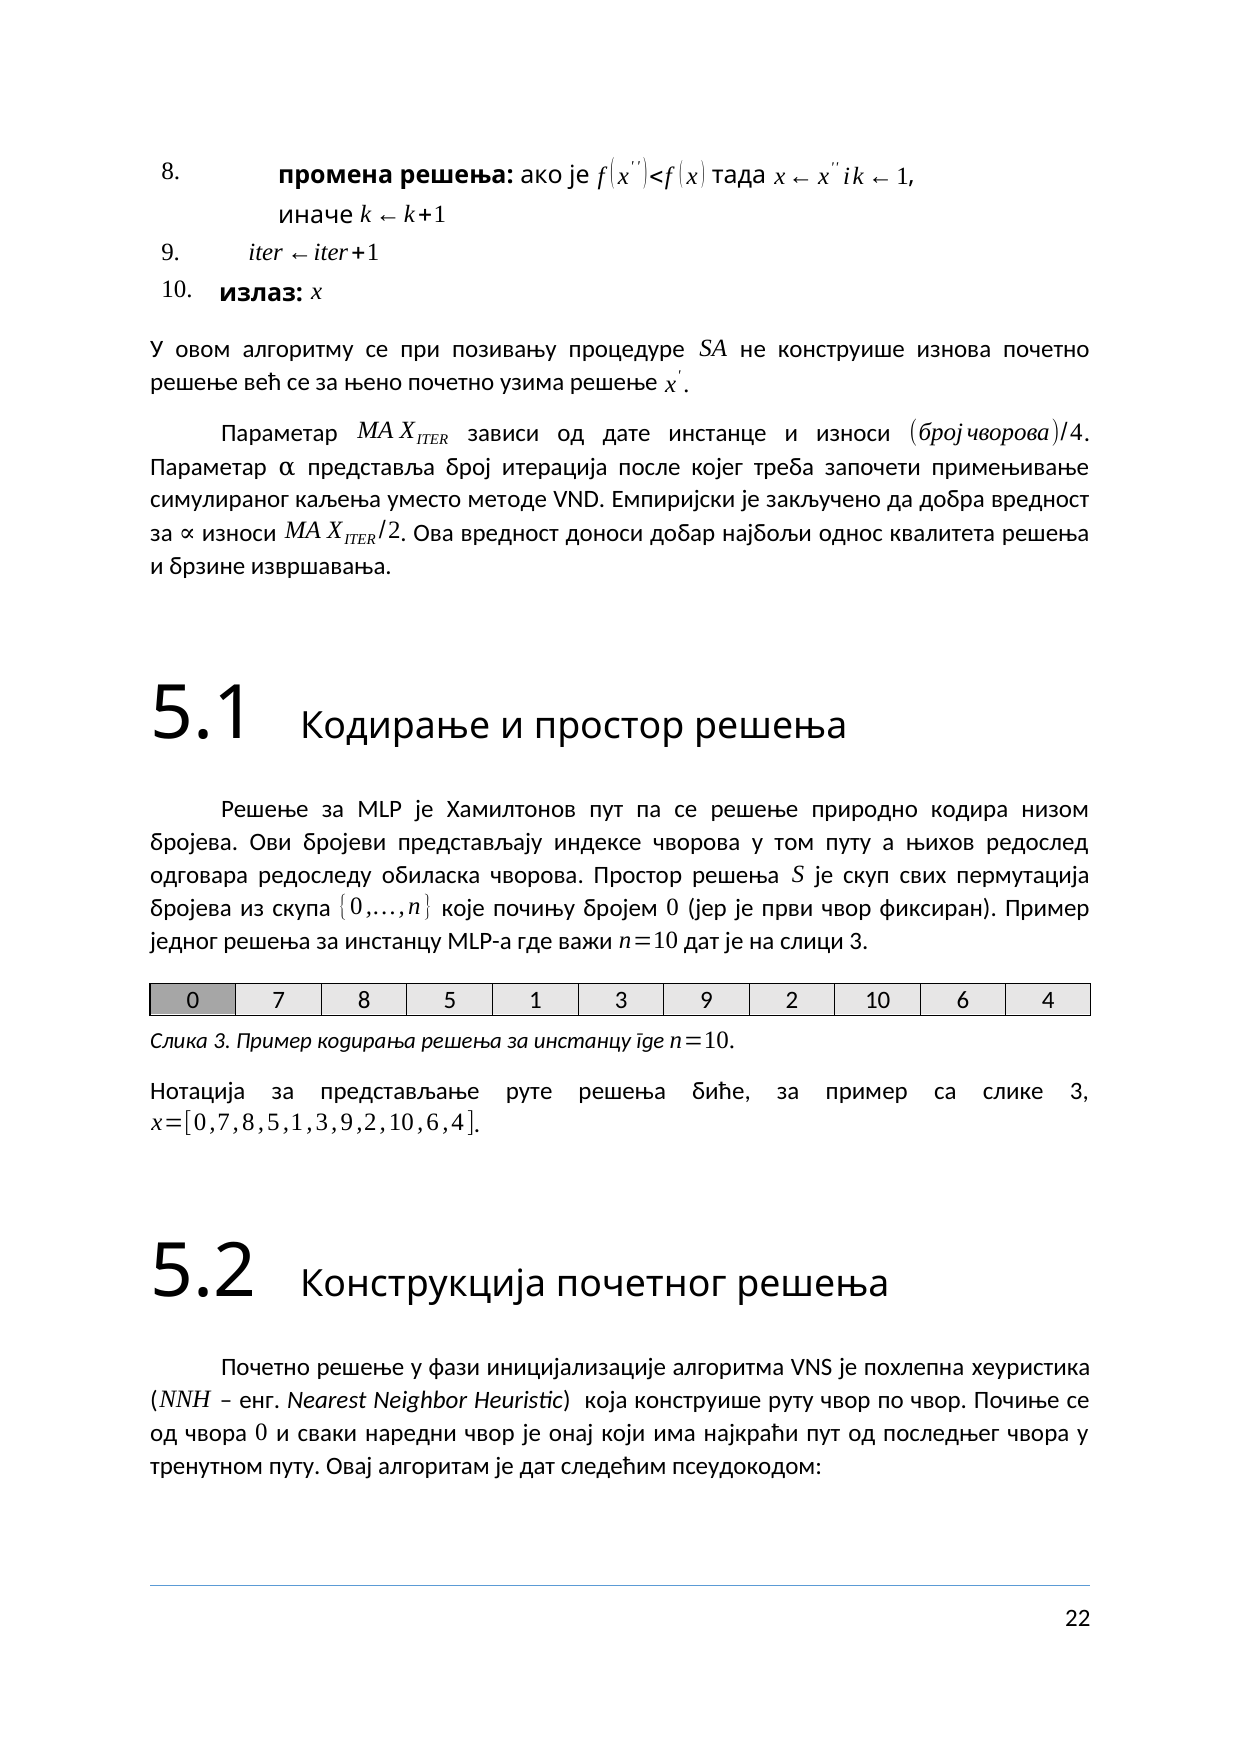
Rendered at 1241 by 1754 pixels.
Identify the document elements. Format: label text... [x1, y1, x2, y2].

table_header 10 [835, 984, 920, 1014]
table_cell [150, 268, 208, 308]
text Нотација за представљање руте решења биће, за пример са слике 3, . [150, 1075, 1090, 1138]
table_cell промена решења: ако је тада , иначе [267, 150, 1061, 231]
text Параметар зависи од дате инстанце и износи . Параметар α представља број итерација после којег треба започети примењивање симулираног каљења уместо методе VND. Емпиријски је закључено да добра вредност за ∝ износи . Ова вредност доноси добар најбољи однос квалитета решења и брзине извршавања. [150, 416, 1090, 581]
table_header 8 [322, 984, 406, 1014]
table_header 6 [921, 984, 1005, 1014]
table_header 0 [151, 984, 235, 1014]
text Решење за MLP је Хамилтонов пут па се решење природно кодира низом бројева. Ови бројеви представљају индексе чворова у том путу а њихов редослед одговара редоследу обиласка чворова. Простор решења је скуп свих пермутација бројева из скупа које почињу бројем (јер је први чвор фиксиран). Пример једног решења за инстанцу MLP-а где важи дат је на слици 3. [150, 793, 1090, 956]
table_header 7 [236, 984, 321, 1014]
text У овом алгоритму се при позивању процедуре не конструише изнова почетно решење већ се за њено почетно узима решење [150, 333, 1090, 397]
subtitle Конструкција почетног решења [150, 1216, 1090, 1318]
table_header 4 [1006, 984, 1090, 1014]
text Почетно решење у фази иницијализације алгоритма VNS је похлепнa хеуристика ( – енг. Nearest Neighbor Heuristic) која конструише руту чвор по чвор. Почиње се од чвора и сваки наредни чвор је онај који има најкраћи пут од последњег чвора у тренутном путу. Овај алгоритам је дат следећим псеудокодом: [150, 1351, 1090, 1480]
table_cell [150, 150, 267, 231]
table_cell излаз: [208, 268, 1061, 308]
table_header 3 [579, 984, 663, 1014]
text Слика 3. Пример кодирања решења за инстанцу где [150, 1026, 1090, 1054]
table_header 5 [407, 984, 492, 1014]
table_cell [150, 231, 237, 268]
table_header 1 [493, 984, 578, 1014]
table_header 9 [664, 984, 749, 1014]
table_header 2 [750, 984, 834, 1014]
subtitle Кодирање и простор решења [150, 658, 1090, 760]
table_cell [237, 231, 1061, 268]
